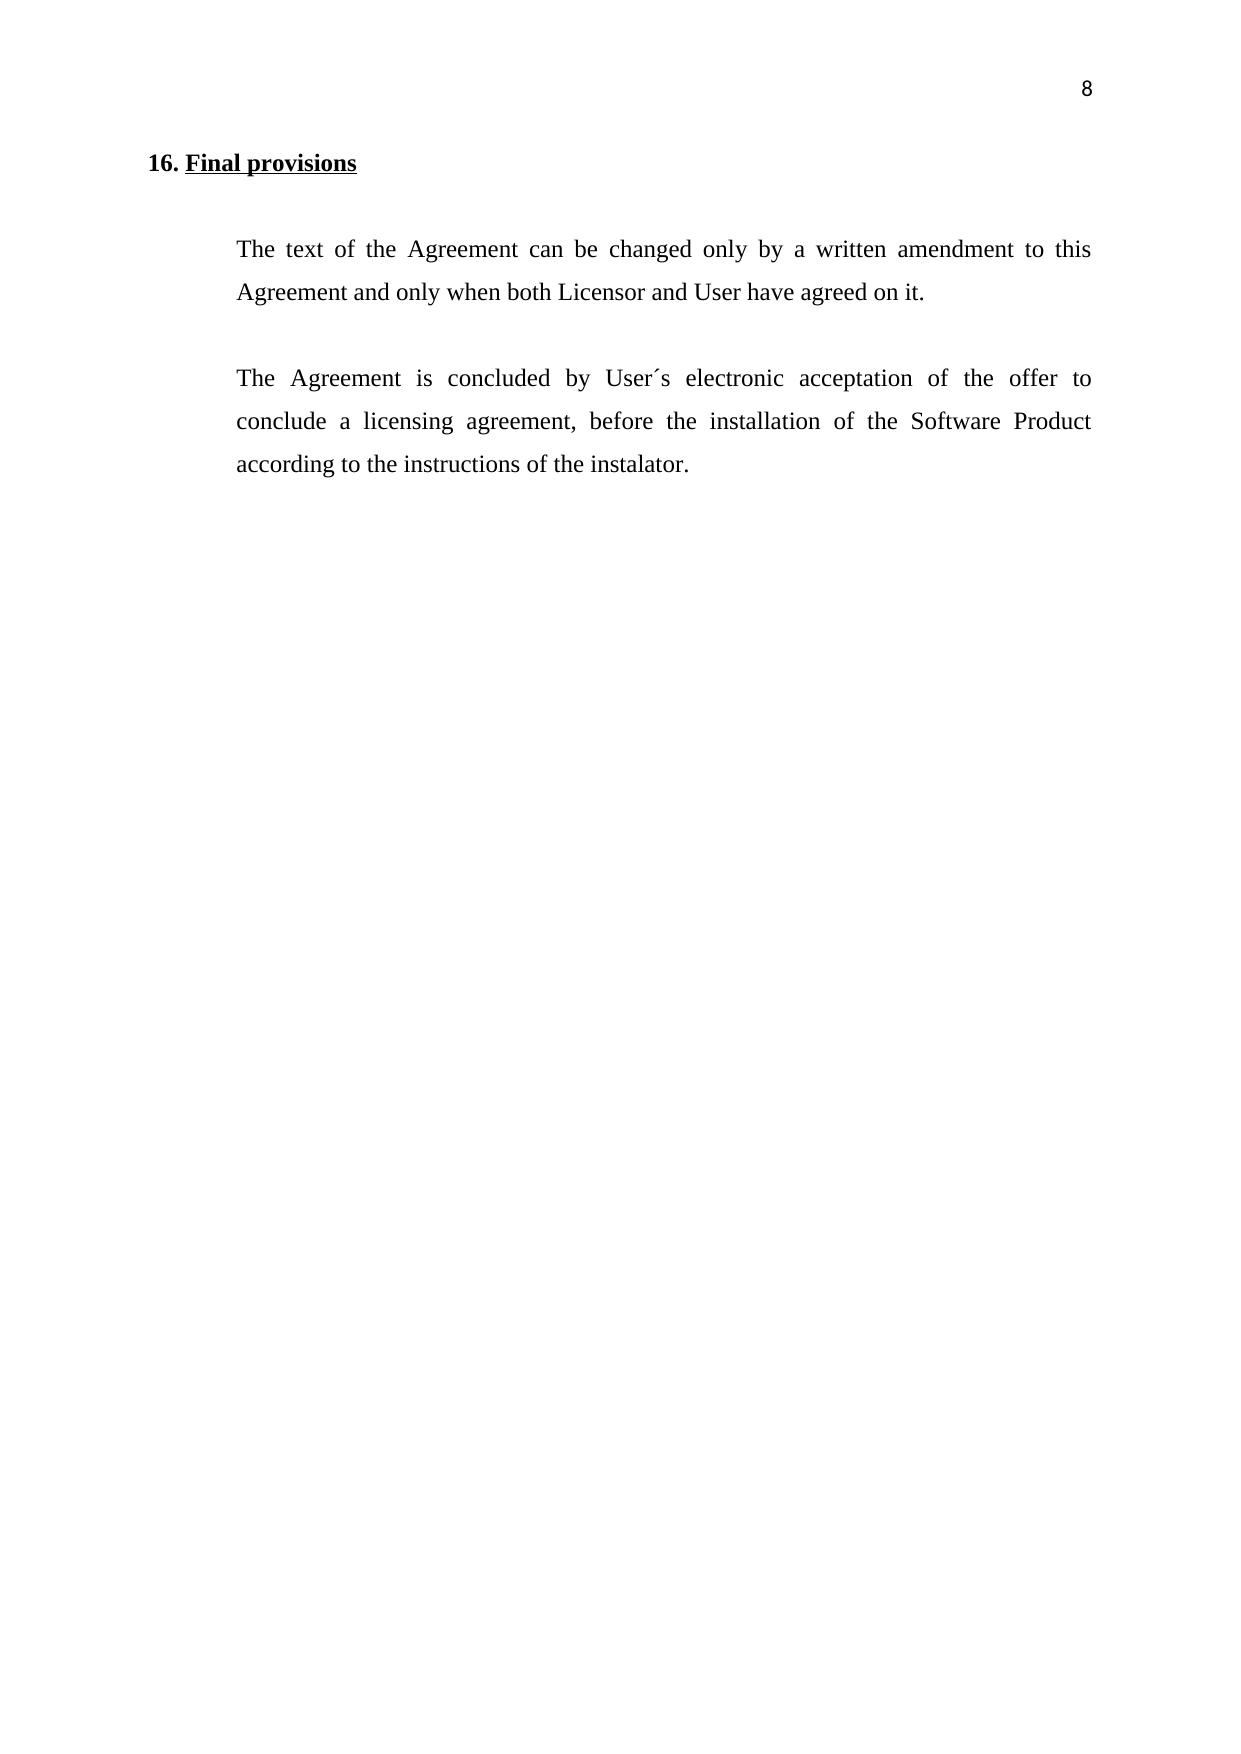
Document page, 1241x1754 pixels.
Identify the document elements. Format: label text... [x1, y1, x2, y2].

list The Agreement is concluded by User´s electronic acceptation of the offer to conclude a licensing agreement, before the installation of the Software Product according to the instructions of the instalator. [236, 363, 1093, 478]
list The text of the Agreement can be changed only by a written amendment to this Agreement and only when both Licensor and User have agreed on it. [236, 234, 1093, 306]
list Final provisions [148, 148, 1093, 176]
